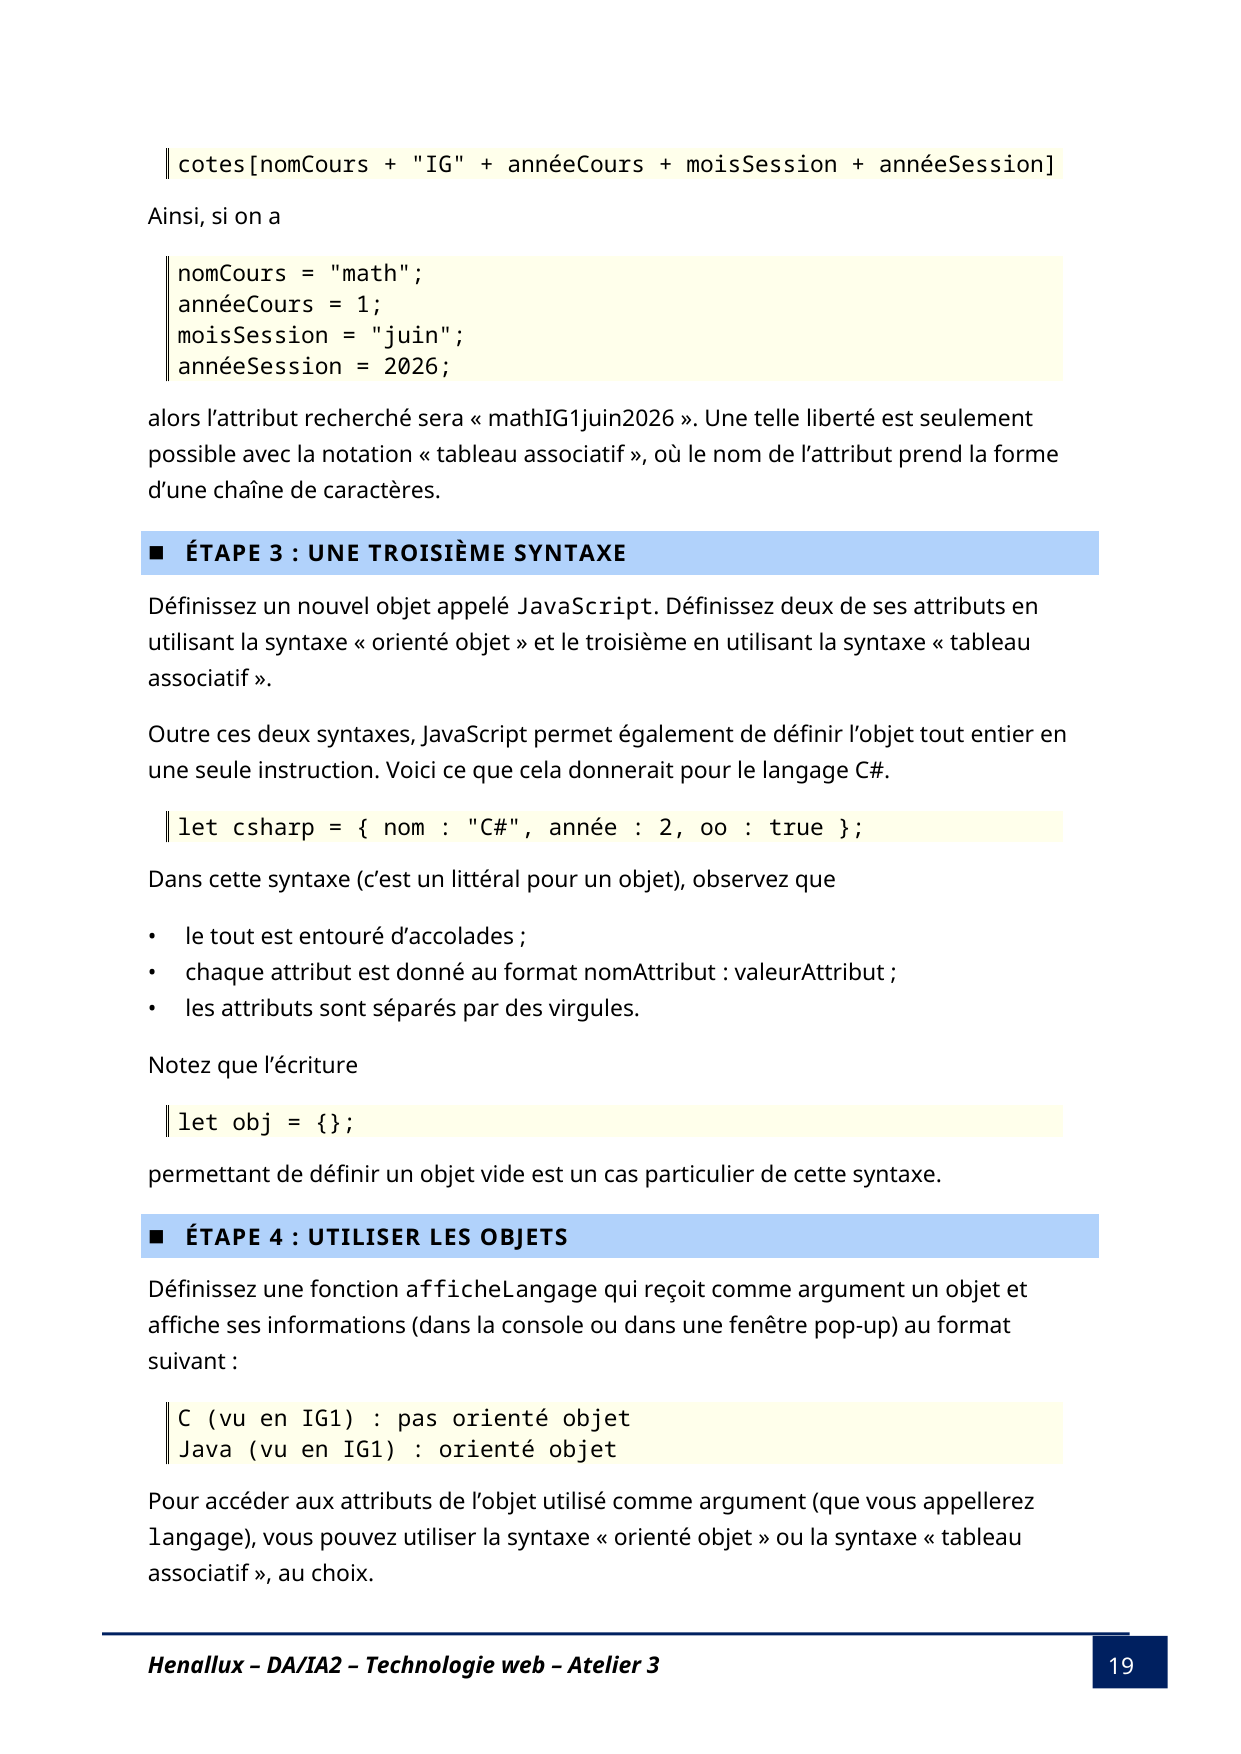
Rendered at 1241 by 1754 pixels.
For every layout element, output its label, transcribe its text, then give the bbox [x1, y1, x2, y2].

text Notez que l’écriture [148, 1049, 1093, 1080]
text C (vu en IG1) : pas orienté objet [169, 1402, 1063, 1433]
list le tout est entouré d’accolades ; [148, 920, 1093, 951]
text Définissez un nouvel objet appelé JavaScript. Définissez deux de ses attributs en utilisant la syntaxe « orienté objet » et le troisième en utilisant la syntaxe « tableau associatif ». [148, 590, 1093, 693]
text annéeSession = 2026; [169, 350, 1063, 381]
text let obj = {}; [169, 1105, 1063, 1137]
subtitle Étape 3 : une troisième syntaxe [148, 537, 1093, 568]
text nomCours = "math"; [169, 256, 1063, 288]
list les attributs sont séparés par des virgules. [148, 992, 1093, 1023]
text cotes[nomCours + "IG" + annéeCours + moisSession + annéeSession] [169, 148, 1063, 179]
text Pour accéder aux attributs de l’objet utilisé comme argument (que vous appellerez langage), vous pouvez utiliser la syntaxe « orienté objet » ou la syntaxe « tableau associatif », au choix. [148, 1485, 1093, 1588]
text Ainsi, si on a [148, 200, 1093, 231]
text alors l’attribut recherché sera « mathIG1juin2026 ». Une telle liberté est seulement possible avec la notation « tableau associatif », où le nom de l’attribut prend la forme d’une chaîne de caractères. [148, 402, 1093, 505]
text Définissez une fonction afficheLangage qui reçoit comme argument un objet et affiche ses informations (dans la console ou dans une fenêtre pop-up) au format suivant : [148, 1273, 1093, 1376]
text Java (vu en IG1) : orienté objet [169, 1433, 1063, 1464]
text moisSession = "juin"; [169, 319, 1063, 350]
subtitle Étape 4 : utiliser les objets [148, 1221, 1093, 1252]
text Outre ces deux syntaxes, JavaScript permet également de définir l’objet tout entier en une seule instruction. Voici ce que cela donnerait pour le langage C#. [148, 718, 1093, 786]
text let csharp = { nom : "C#", année : 2, oo : true }; [169, 811, 1063, 842]
text permettant de définir un objet vide est un cas particulier de cette syntaxe. [148, 1157, 1093, 1189]
text annéeCours = 1; [169, 288, 1063, 319]
text Dans cette syntaxe (c’est un littéral pour un objet), observez que [148, 863, 1093, 894]
list chaque attribut est donné au format nomAttribut : valeurAttribut ; [148, 956, 1093, 987]
